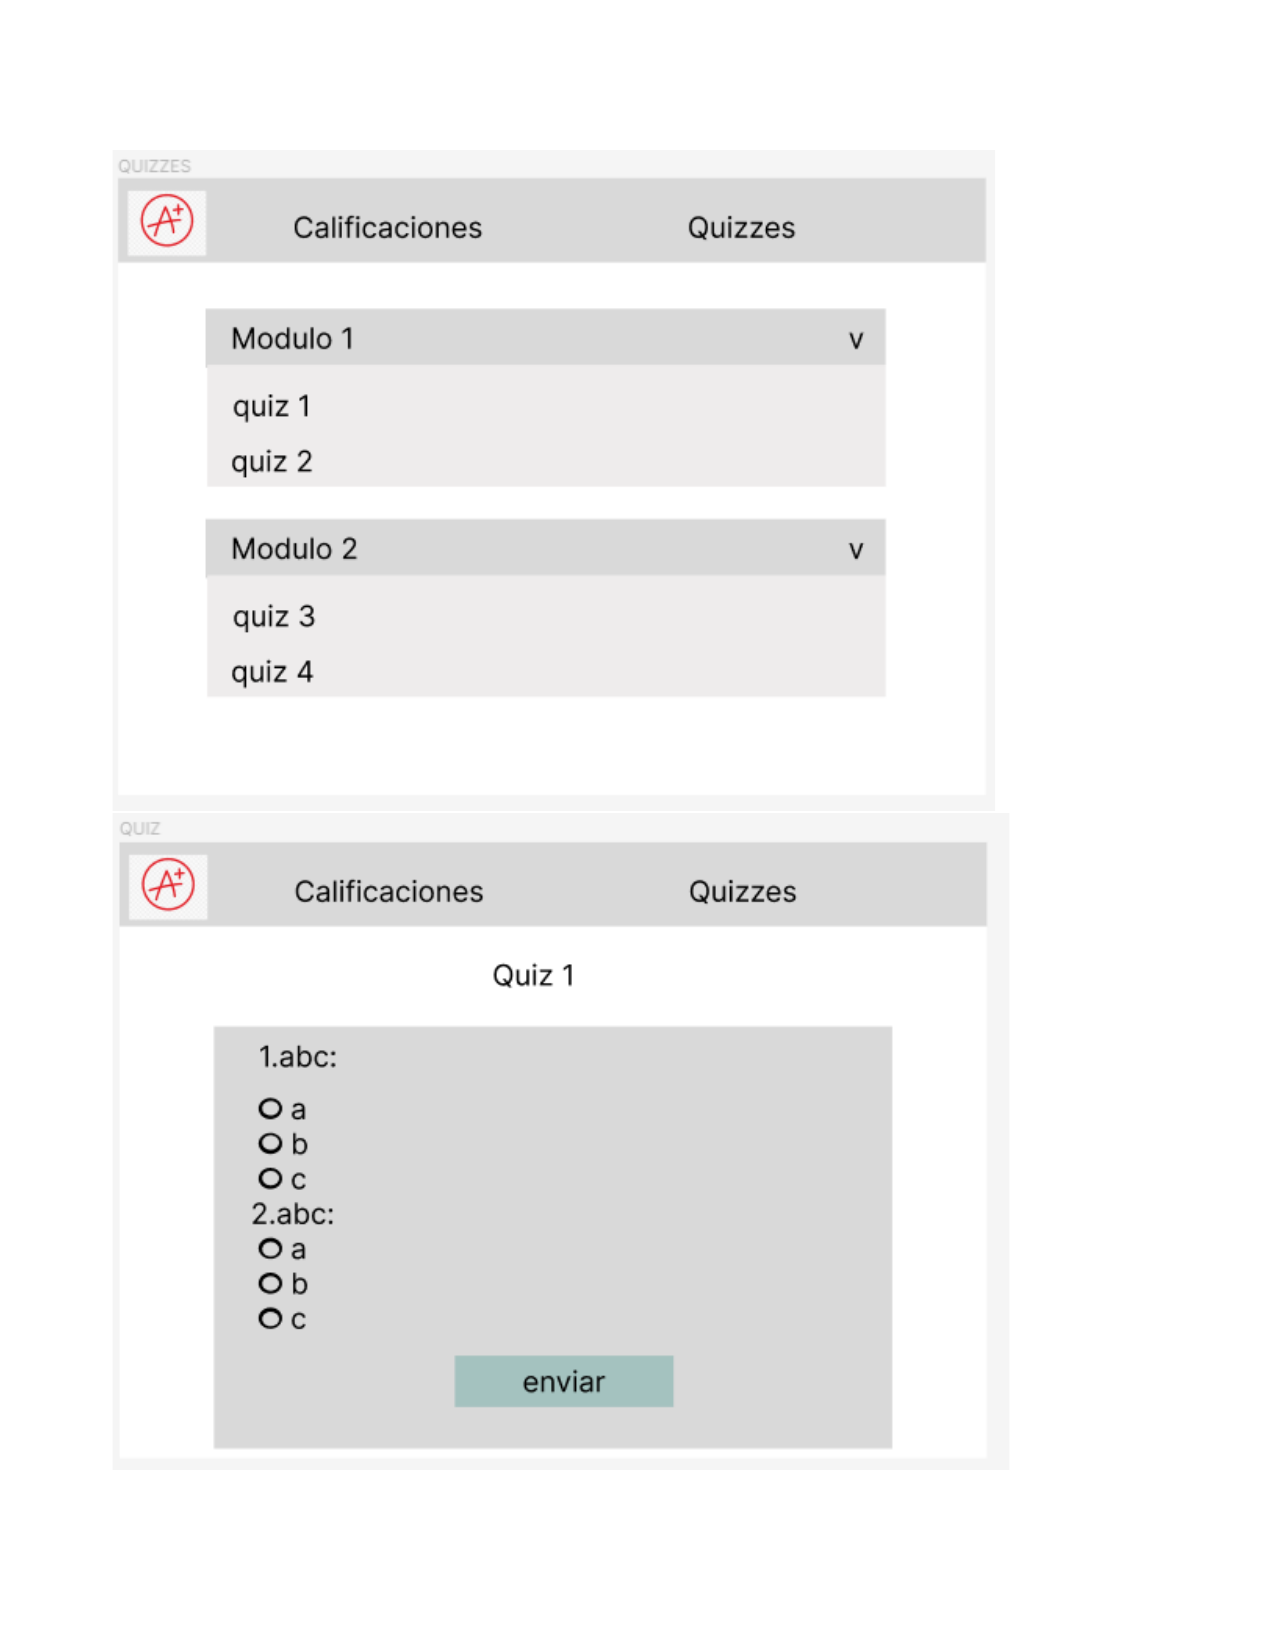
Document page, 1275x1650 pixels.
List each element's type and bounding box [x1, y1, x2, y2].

picture [112, 813, 1010, 1470]
picture [112, 150, 996, 811]
